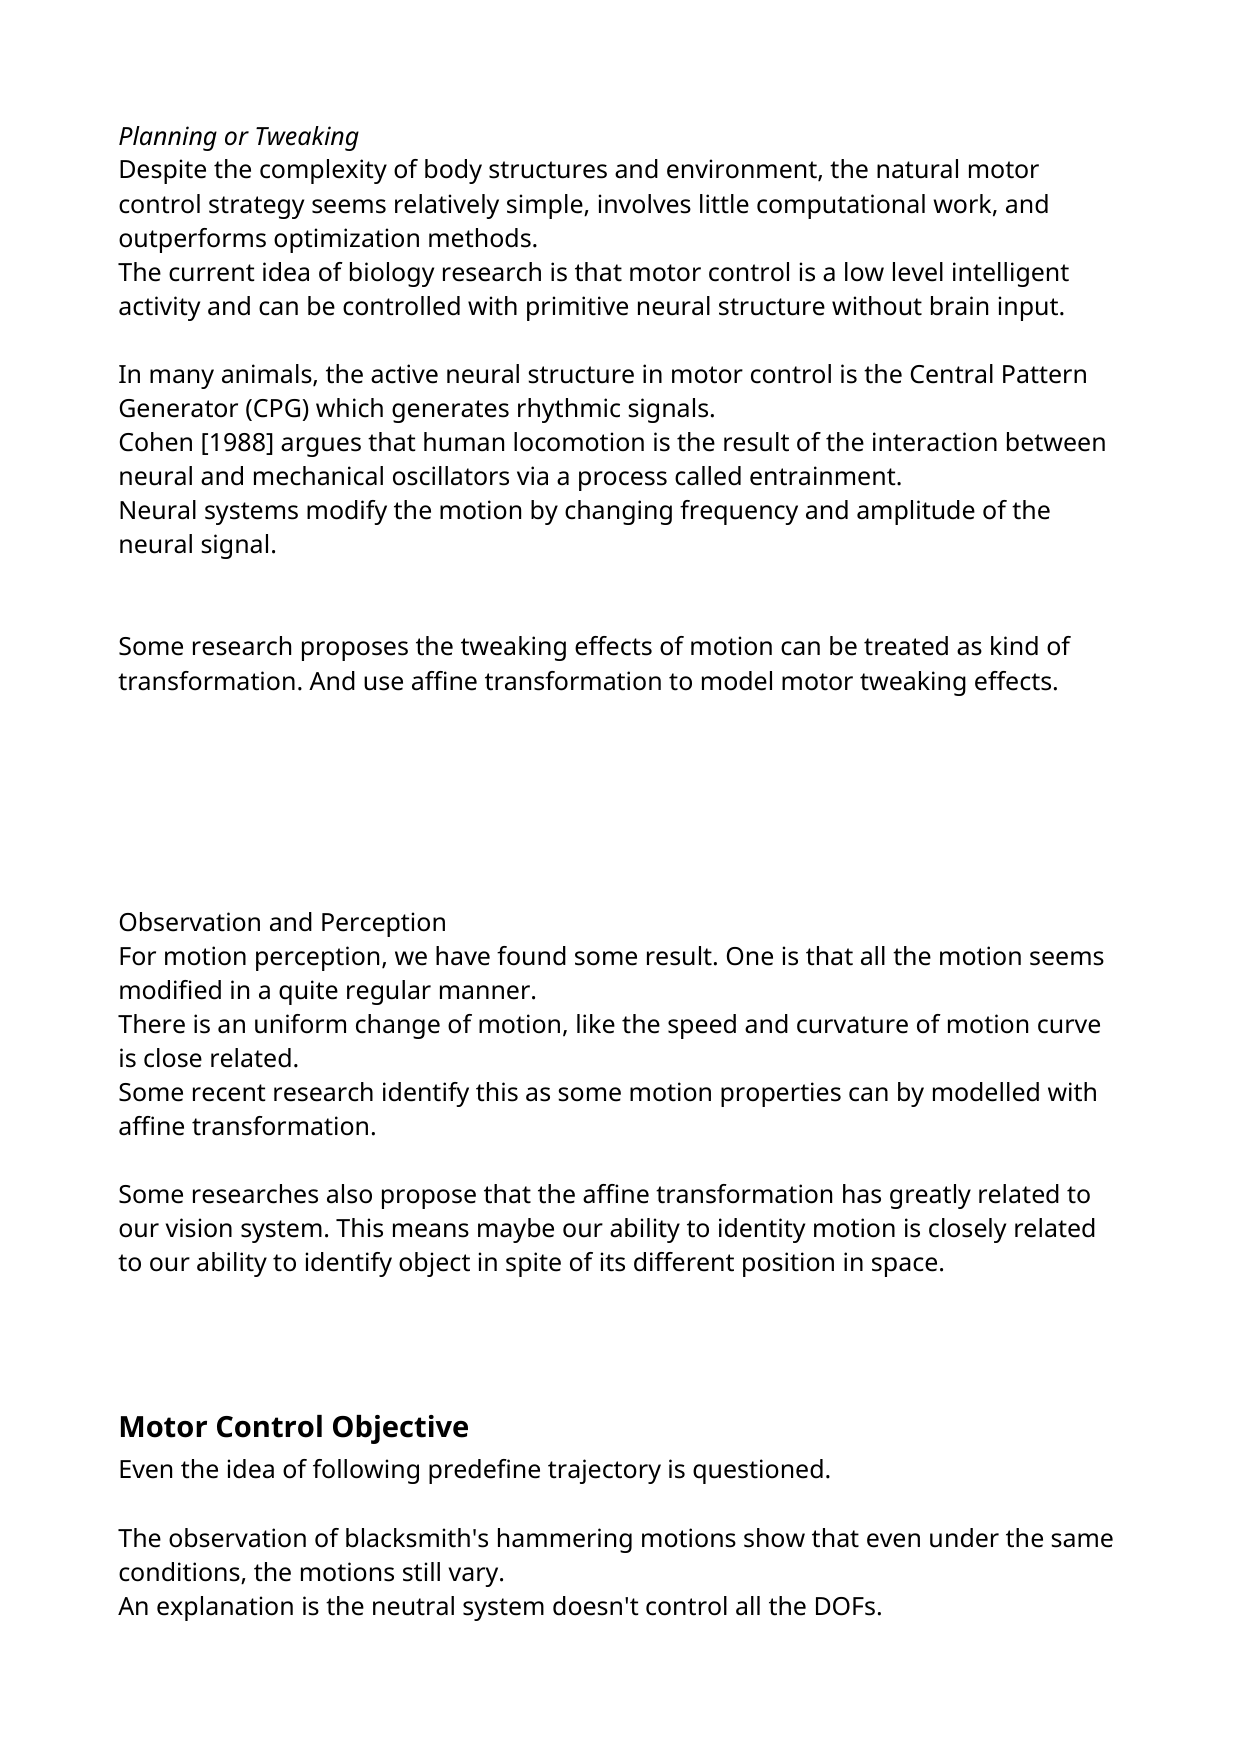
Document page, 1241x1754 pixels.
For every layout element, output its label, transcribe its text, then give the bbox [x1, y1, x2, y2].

text Some recent research identify this as some motion properties can by modelled with affine transformation. [118, 1075, 1122, 1143]
text Observation and Perception [118, 904, 1122, 938]
text Planning or Tweaking [118, 118, 1122, 152]
text Even the idea of following predefine trajectory is questioned. [118, 1452, 1122, 1486]
text The current idea of biology research is that motor control is a low level intelligent activity and can be controlled with primitive neural structure without brain input. [118, 254, 1122, 322]
text In many animals, the active neural structure in motor control is the Central Pattern Generator (CPG) which generates rhythmic signals. [118, 357, 1122, 425]
text Neural systems modify the motion by changing frequency and amplitude of the neural signal. [118, 493, 1122, 561]
text Cohen [1988] argues that human locomotion is the result of the interaction between neural and mechanical oscillators via a process called entrainment. [118, 425, 1122, 493]
text The observation of blacksmith's hammering motions show that even under the same conditions, the motions still vary. [118, 1520, 1122, 1588]
subtitle Motor Control Objective [118, 1406, 1122, 1446]
text Some researches also propose that the affine transformation has greatly related to our vision system. This means maybe our ability to identity motion is closely related to our ability to identify object in spite of its different position in space. [118, 1177, 1122, 1279]
text An explanation is the neutral system doesn't control all the DOFs. [118, 1588, 1122, 1622]
text For motion perception, we have found some result. One is that all the motion seems modified in a quite regular manner. [118, 938, 1122, 1007]
text Despite the complexity of body structures and environment, the natural motor control strategy seems relatively simple, involves little computational work, and outperforms optimization methods. [118, 152, 1122, 254]
text There is an uniform change of motion, like the speed and curvature of motion curve is close related. [118, 1007, 1122, 1075]
text Some research proposes the tweaking effects of motion can be treated as kind of transformation. And use affine transformation to model motor tweaking effects. [118, 629, 1122, 697]
